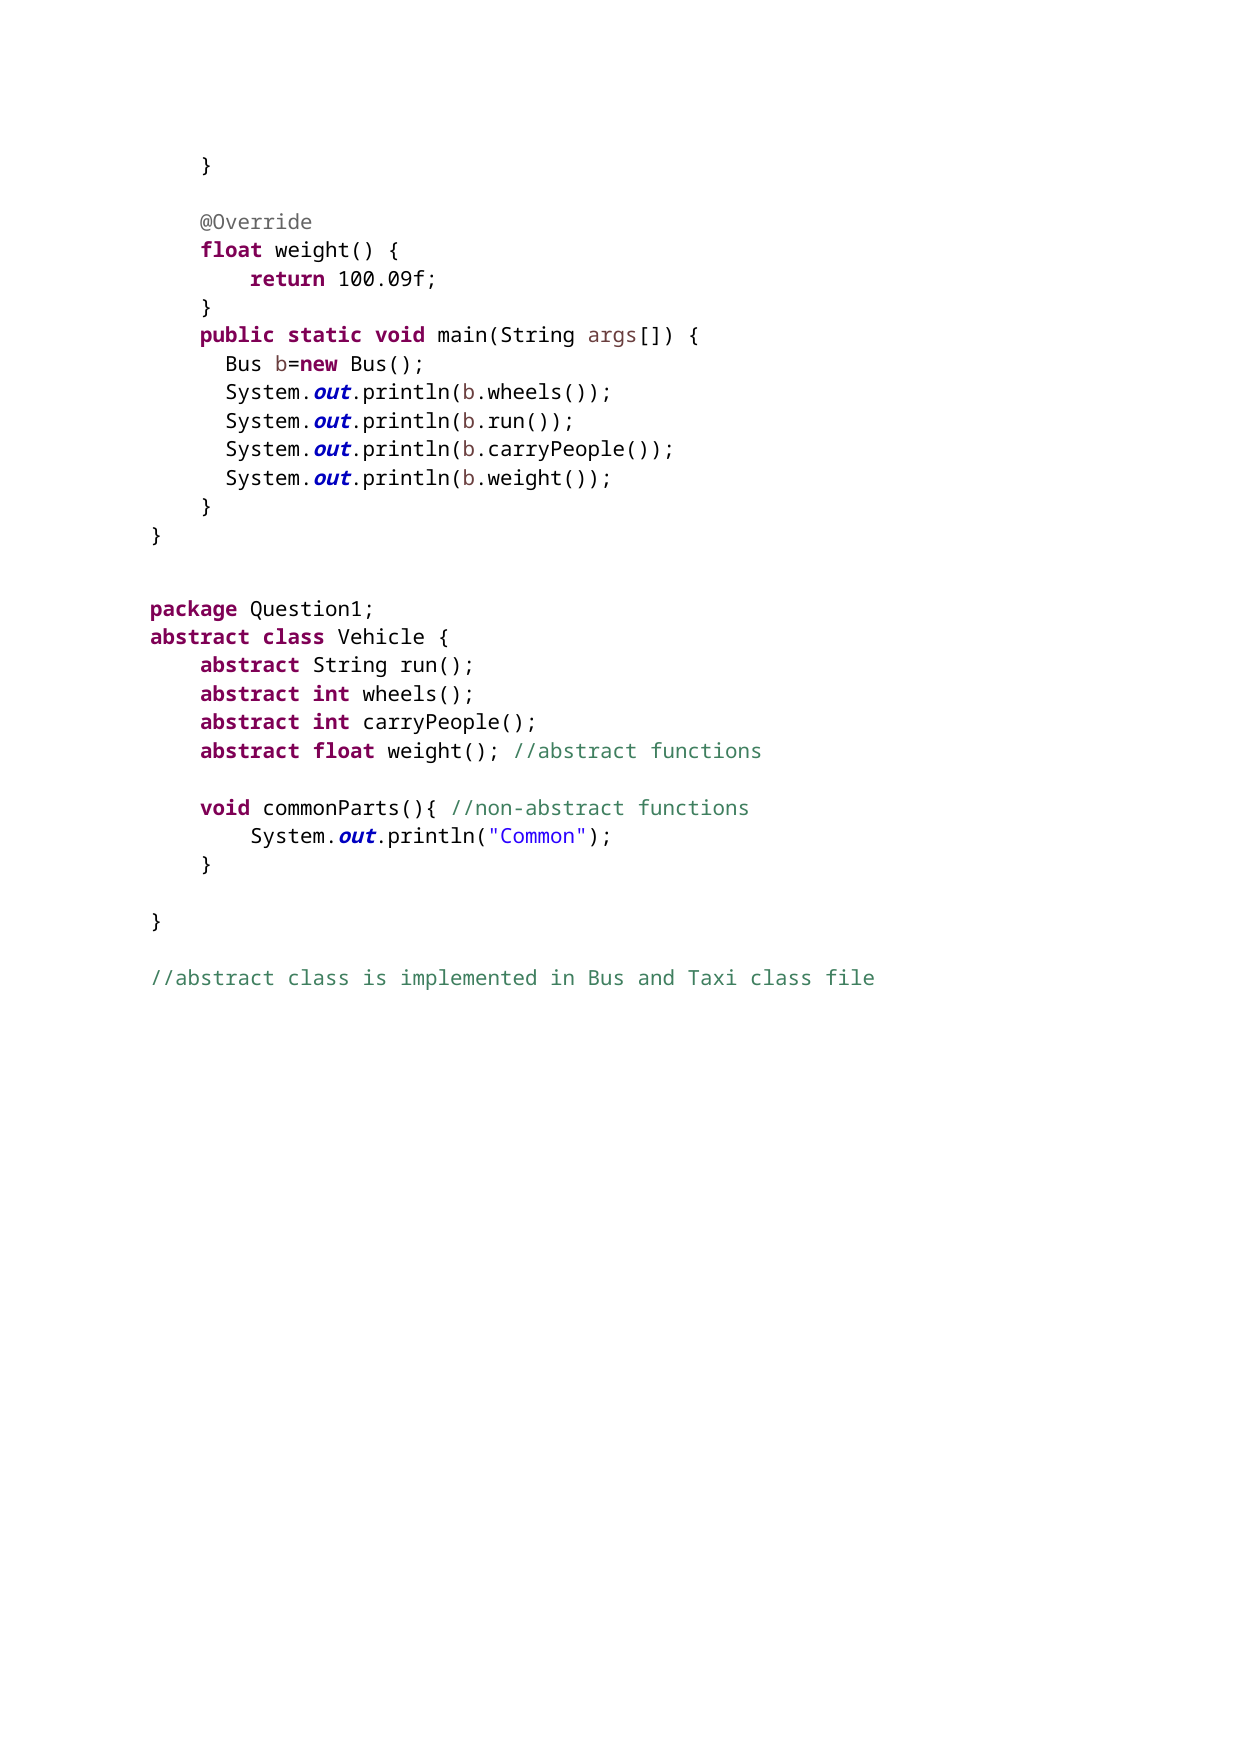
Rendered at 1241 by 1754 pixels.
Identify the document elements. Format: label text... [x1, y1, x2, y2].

text System.out.println(b.run()); [150, 406, 1090, 434]
text Bus b=new Bus(); [150, 349, 1090, 377]
text } [150, 292, 1090, 321]
text package Question1; [150, 594, 1090, 622]
text public static void main(String args[]) { [150, 321, 1090, 349]
text } [150, 906, 1090, 935]
text abstract int carryPeople(); [150, 707, 1090, 736]
text abstract String run(); [150, 651, 1090, 679]
text float weight() { [150, 235, 1090, 264]
text return 100.09f; [150, 264, 1090, 292]
text } [150, 150, 1090, 178]
text //abstract class is implemented in Bus and Taxi class file [150, 963, 1090, 992]
text } [150, 849, 1090, 878]
text abstract float weight(); //abstract functions [150, 736, 1090, 764]
text void commonParts(){ //non-abstract functions [150, 793, 1090, 821]
text System.out.println(b.weight()); [150, 463, 1090, 491]
text abstract class Vehicle { [150, 622, 1090, 651]
text @Override [150, 207, 1090, 235]
text System.out.println("Common"); [150, 821, 1090, 849]
text } [150, 491, 1090, 520]
text } [150, 520, 1090, 548]
text abstract int wheels(); [150, 679, 1090, 707]
text System.out.println(b.carryPeople()); [150, 434, 1090, 463]
text System.out.println(b.wheels()); [150, 377, 1090, 406]
